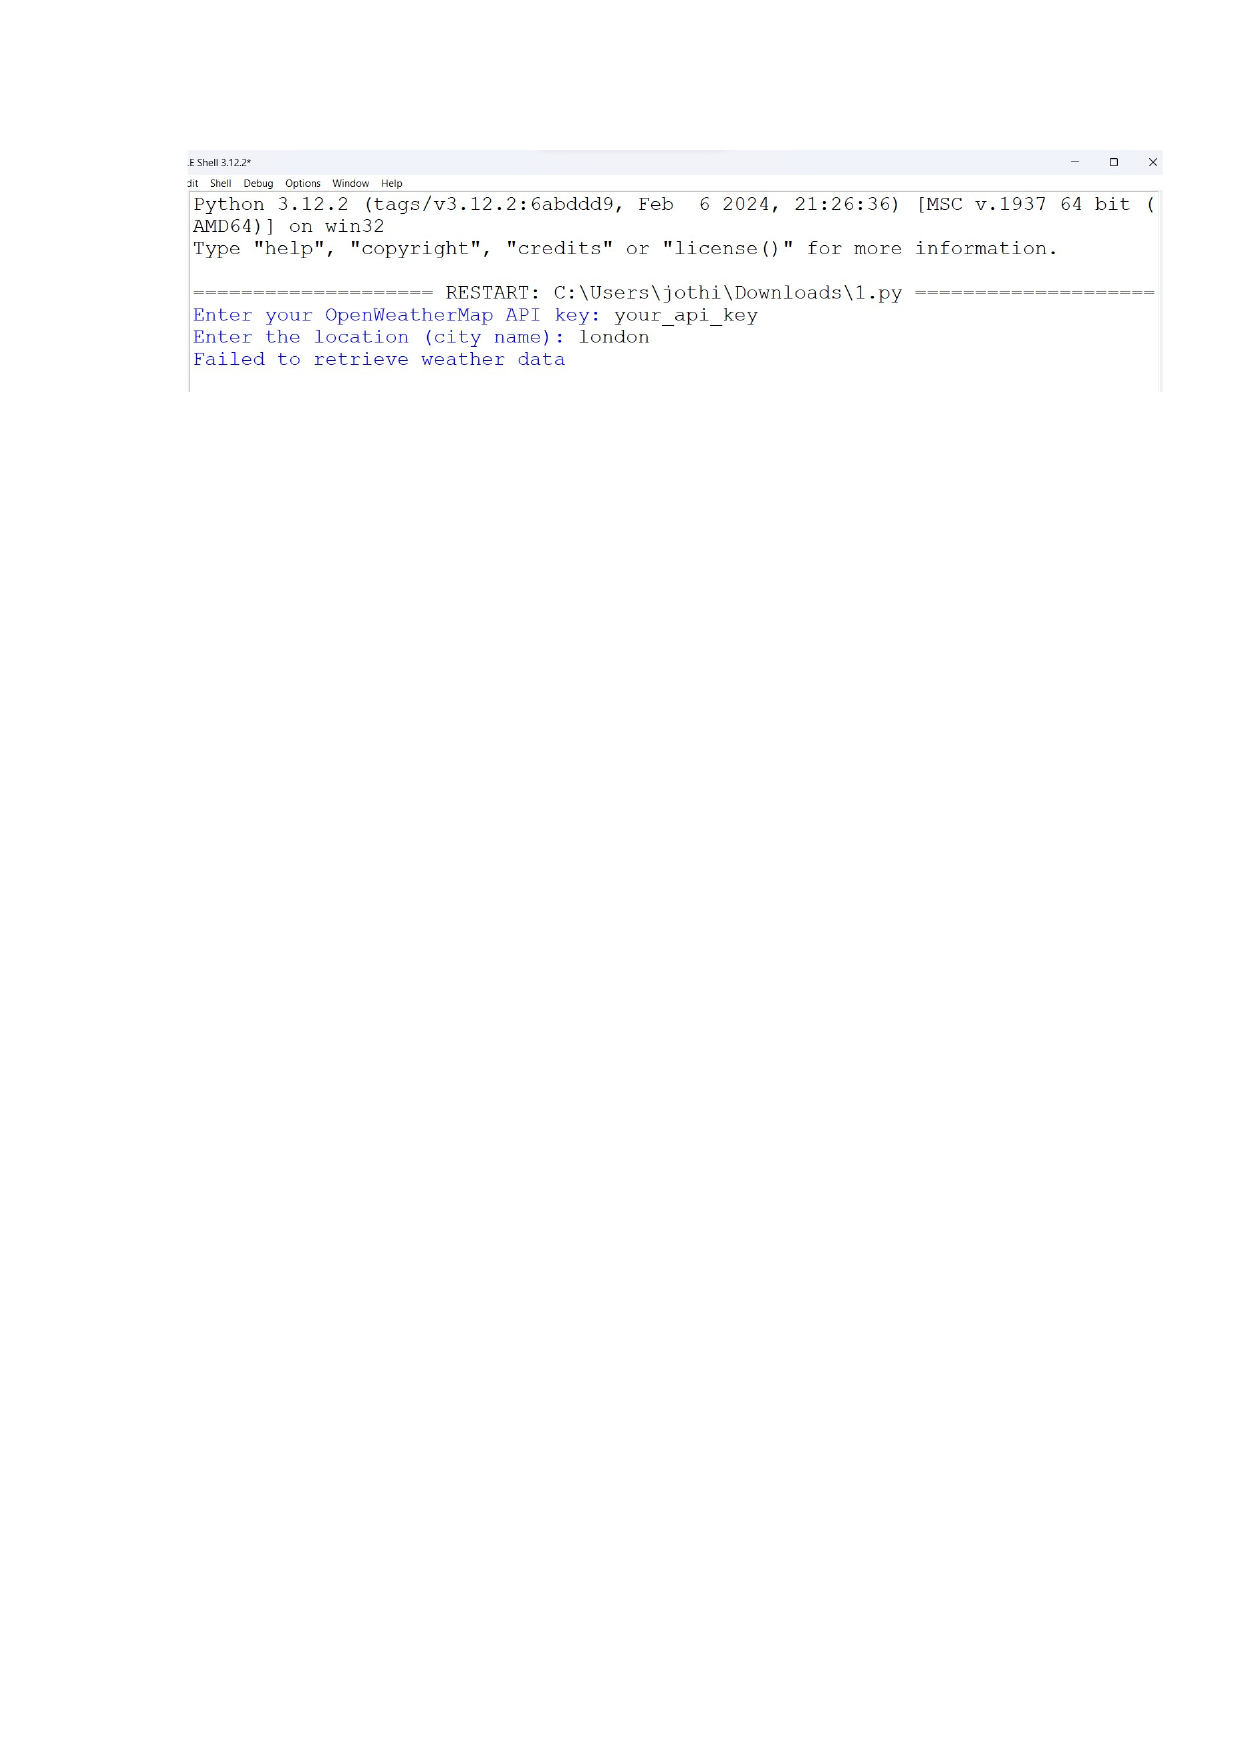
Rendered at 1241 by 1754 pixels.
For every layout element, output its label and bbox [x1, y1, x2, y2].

picture [187, 150, 1163, 392]
